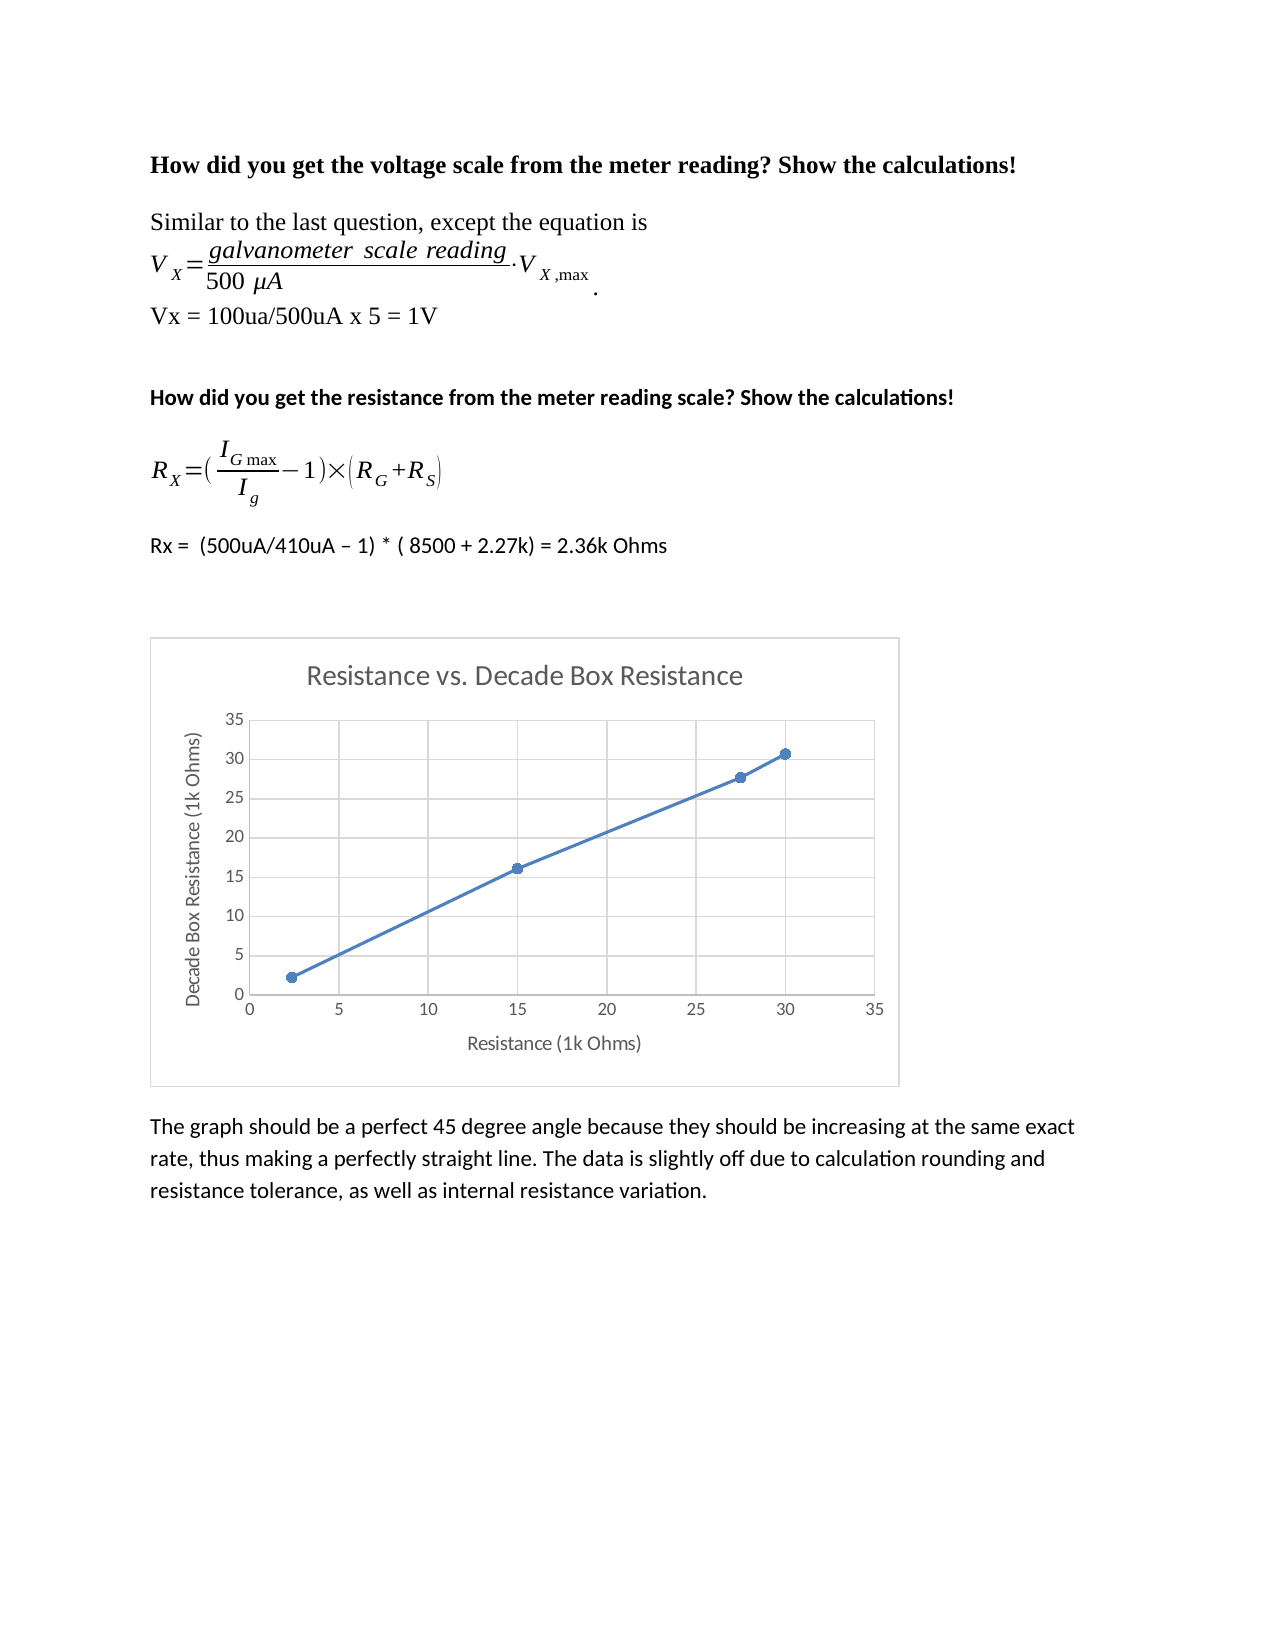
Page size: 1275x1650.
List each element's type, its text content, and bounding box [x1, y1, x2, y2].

text The graph should be a perfect 45 degree angle because they should be increasing at the same exact rate, thus making a perfectly straight line. The data is slightly off due to calculation rounding and resistance tolerance, as well as internal resistance variation. [150, 1112, 1125, 1204]
text Similar to the last question, except the equation is [150, 207, 1125, 236]
text How did you get the voltage scale from the meter reading? Show the calculations! [150, 150, 1125, 179]
text Rx = (500uA/410uA – 1) * ( 8500 + 2.27k) = 2.36k Ohms [150, 531, 1125, 559]
text . [150, 236, 1125, 301]
text How did you get the resistance from the meter reading scale? Show the calculations! [150, 383, 1125, 411]
text Vx = 100ua/500uA x 5 = 1V [150, 301, 1125, 330]
